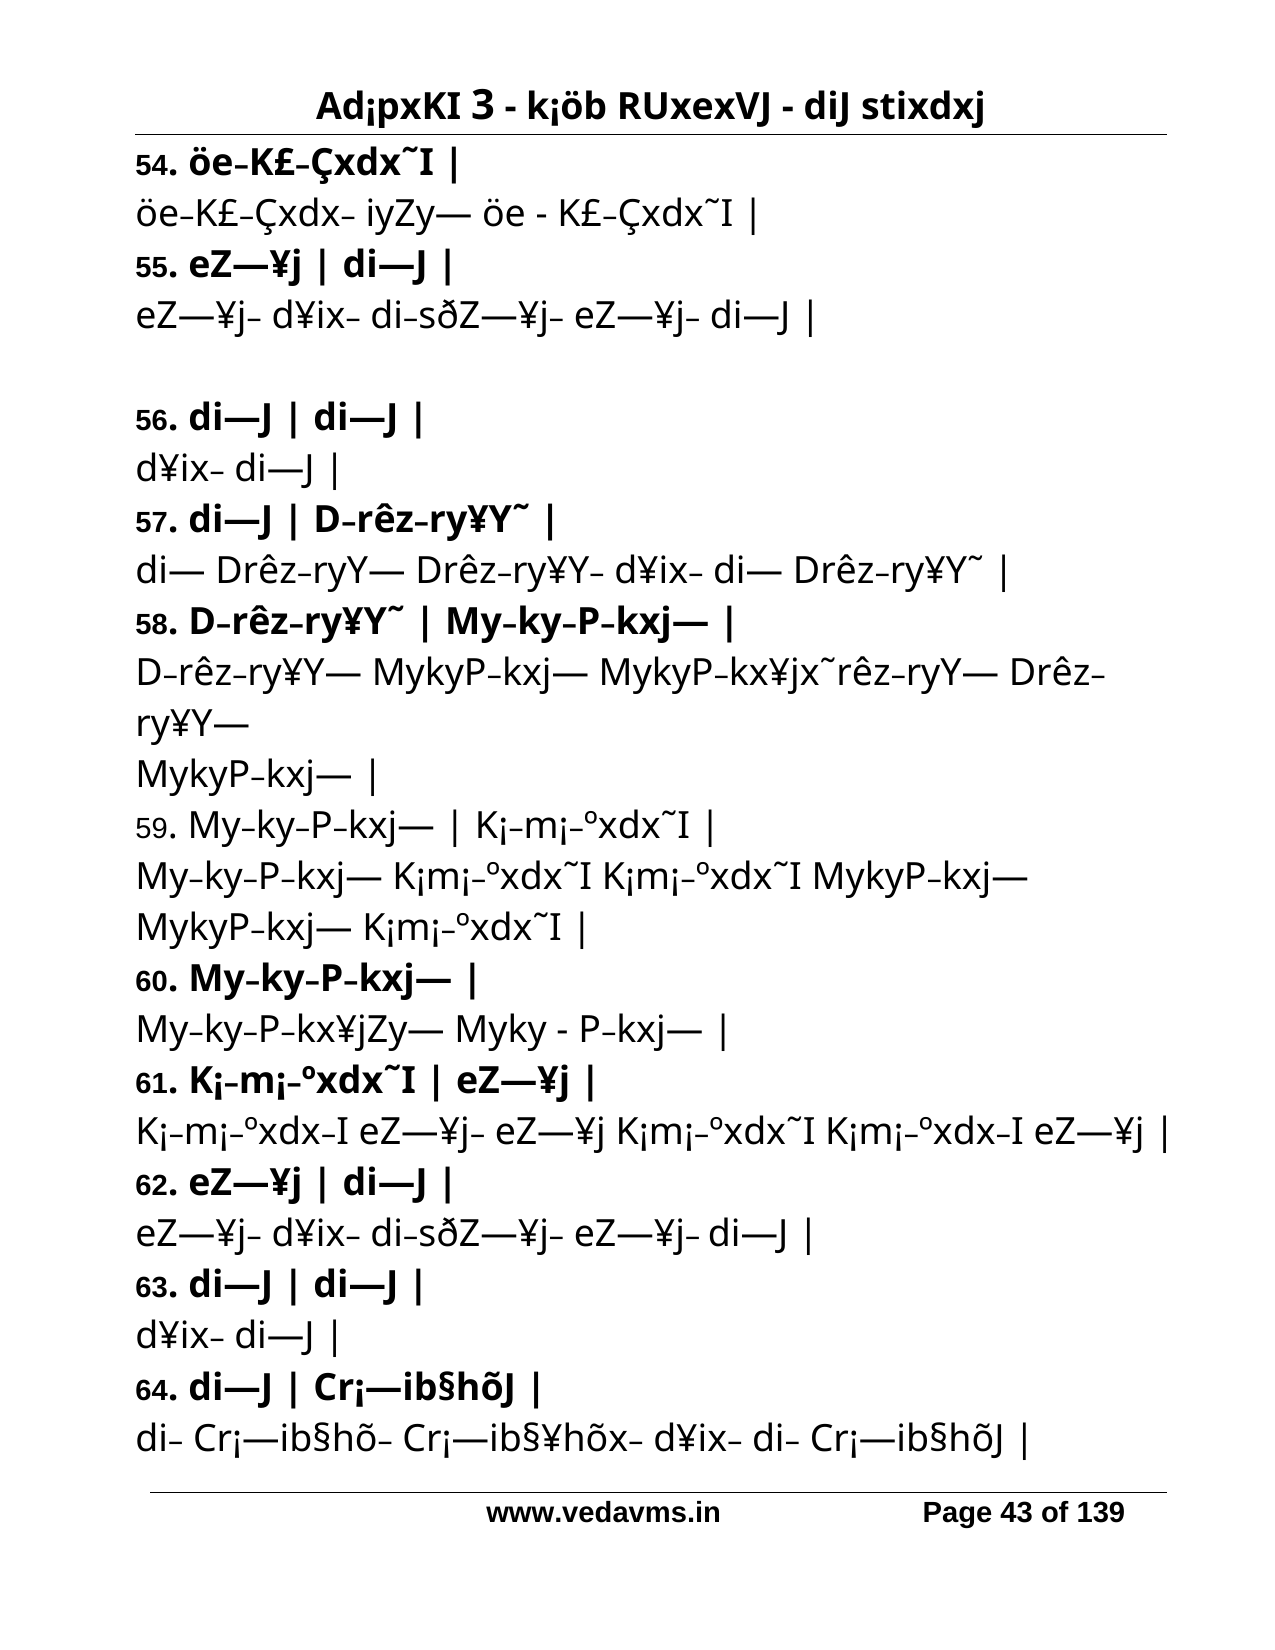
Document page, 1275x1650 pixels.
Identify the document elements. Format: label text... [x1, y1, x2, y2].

text 58. D–rêz–ry¥Y˜ | My–ky–P–kxj— | [135, 594, 1167, 645]
text di— Drêz–ryY— Drêz–ry¥Y– d¥ix– di— Drêz–ry¥Y˜ | [135, 543, 1167, 594]
text 54. öe–K£–Çxdx˜I | [135, 135, 1167, 186]
text My–ky–P–kx¥jZy— Myky - P–kxj— | [135, 1003, 1167, 1054]
text 61. K¡–m¡–ºxdx˜I | eZ—¥j | [135, 1054, 1167, 1105]
text 63. di—J | di—J | [135, 1258, 1167, 1309]
text öe–K£–Çxdx– iyZy— öe - K£–Çxdx˜I | [135, 186, 1167, 237]
text MykyP–kxj— | [135, 747, 1167, 798]
text 55. eZ—¥j | di—J | [135, 237, 1167, 288]
text D–rêz–ry¥Y— MykyP–kxj— MykyP–kx¥jx˜rêz–ryY— Drêz–ry¥Y— [135, 645, 1167, 747]
text d¥ix– di—J | [135, 1309, 1167, 1360]
text eZ—¥j– d¥ix– di–sðZ—¥j– eZ—¥j– di—J | [135, 288, 1167, 339]
text K¡–m¡–ºxdx–I eZ—¥j– eZ—¥j K¡m¡–ºxdx˜I K¡m¡–ºxdx–I eZ—¥j | [135, 1105, 1184, 1156]
text 57. di—J | D–rêz–ry¥Y˜ | [135, 492, 1167, 543]
text eZ—¥j– d¥ix– di–sðZ—¥j– eZ—¥j– di—J | [135, 1207, 1167, 1258]
text di– Cr¡—ib§hõ– Cr¡—ib§¥hõx– d¥ix– di– Cr¡—ib§hõJ | [135, 1411, 1167, 1462]
text 60. My–ky–P–kxj— | [135, 952, 1167, 1003]
text My–ky–P–kxj— K¡m¡–ºxdx˜I K¡m¡–ºxdx˜I MykyP–kxj— MykyP–kxj— K¡m¡–ºxdx˜I | [135, 849, 1167, 952]
text 59. My–ky–P–kxj— | K¡–m¡–ºxdx˜I | [135, 798, 1167, 849]
text 62. eZ—¥j | di—J | [135, 1156, 1167, 1207]
text 56. di—J | di—J | [135, 390, 1167, 441]
text 64. di—J | Cr¡—ib§hõJ | [135, 1360, 1167, 1411]
text d¥ix– di—J | [135, 441, 1167, 492]
